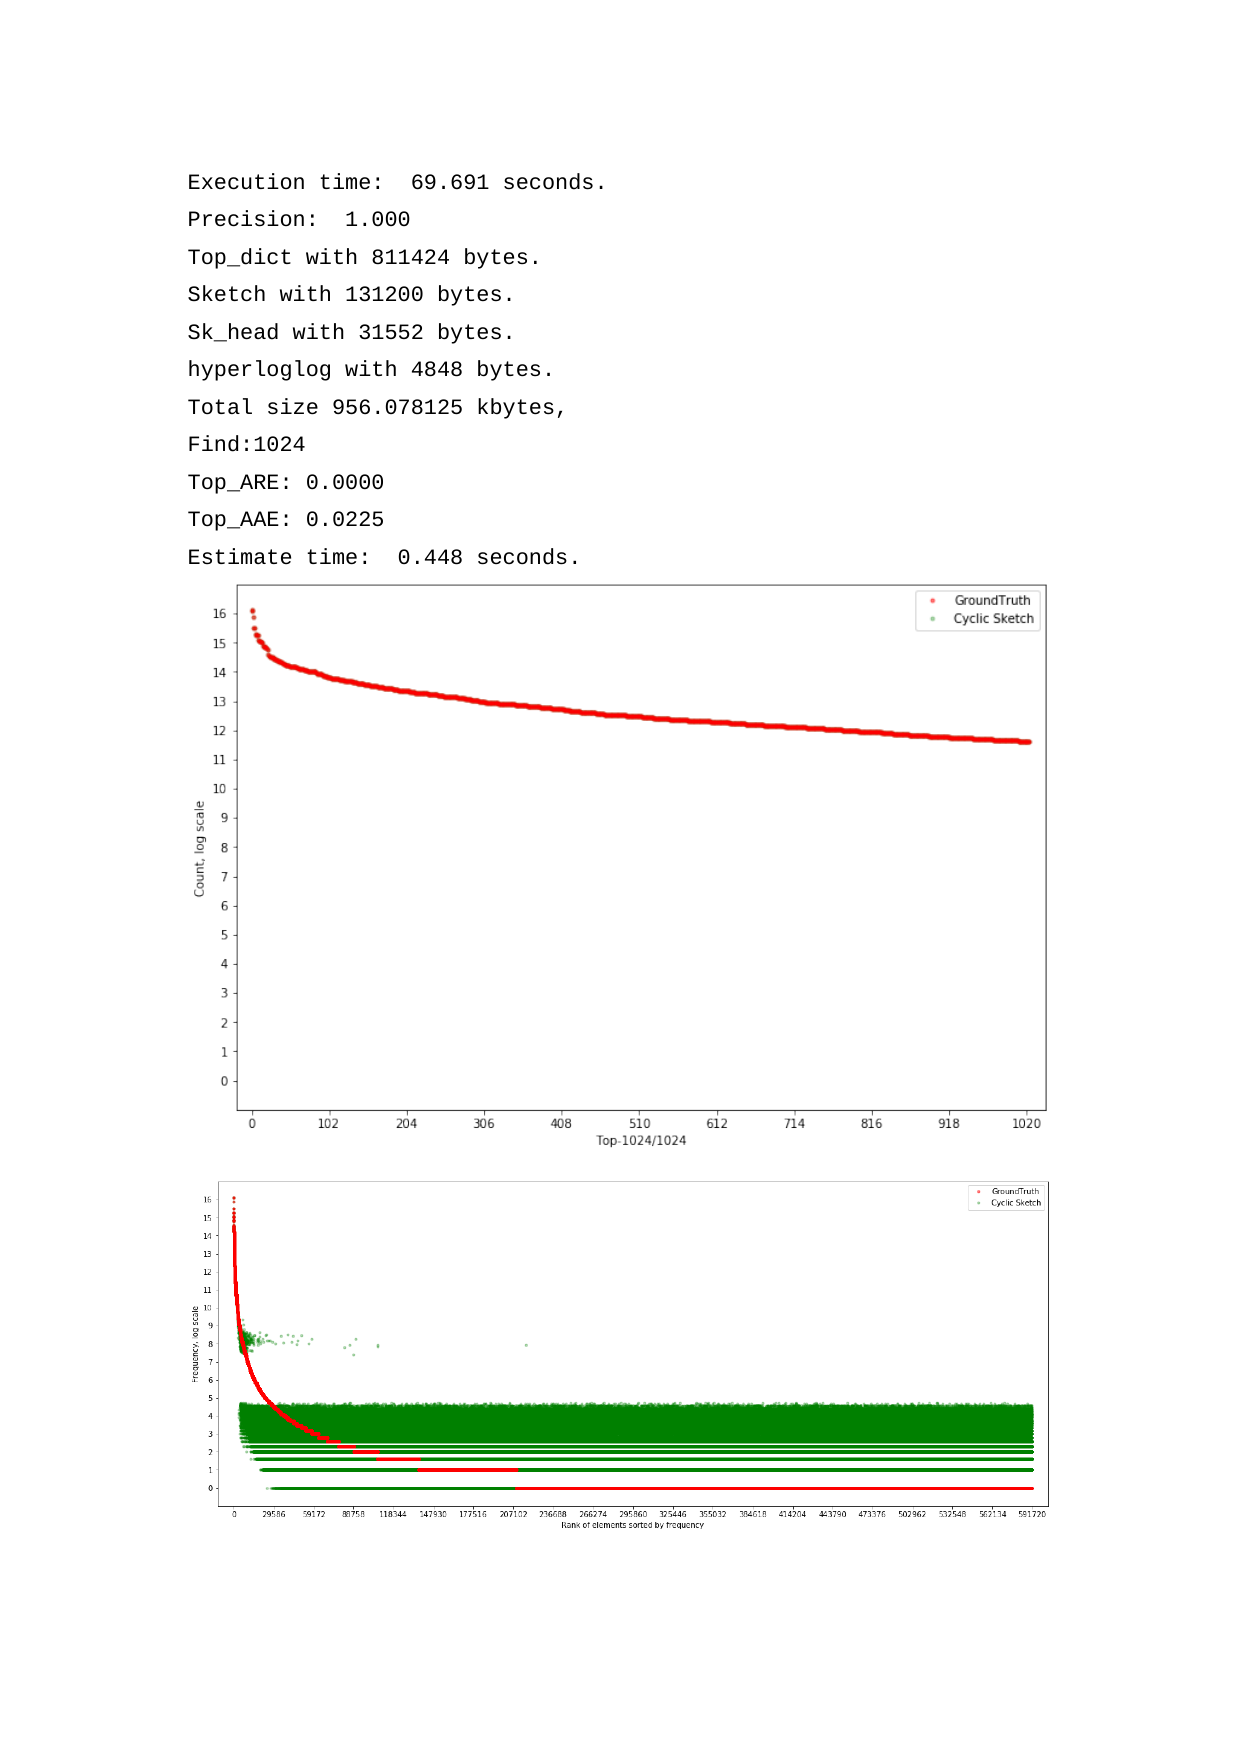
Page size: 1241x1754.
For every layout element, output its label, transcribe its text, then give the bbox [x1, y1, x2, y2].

text Total size 956.078125 kbytes, [187, 389, 1053, 427]
picture [187, 577, 1053, 1156]
text Top_dict with 811424 bytes. [187, 239, 1053, 277]
text hyperloglog with 4848 bytes. [187, 352, 1053, 389]
text Estimate time: 0.448 seconds. [187, 539, 1053, 577]
text Sketch with 131200 bytes. [187, 277, 1053, 314]
picture [187, 1177, 1053, 1534]
text Sk_head with 31552 bytes. [187, 314, 1053, 352]
text Execution time: 69.691 seconds. [187, 164, 1053, 202]
text Precision: 1.000 [187, 202, 1053, 239]
text Find:1024 [187, 427, 1053, 464]
text Top_AAE: 0.0225 [187, 502, 1053, 539]
text Top_ARE: 0.0000 [187, 464, 1053, 502]
